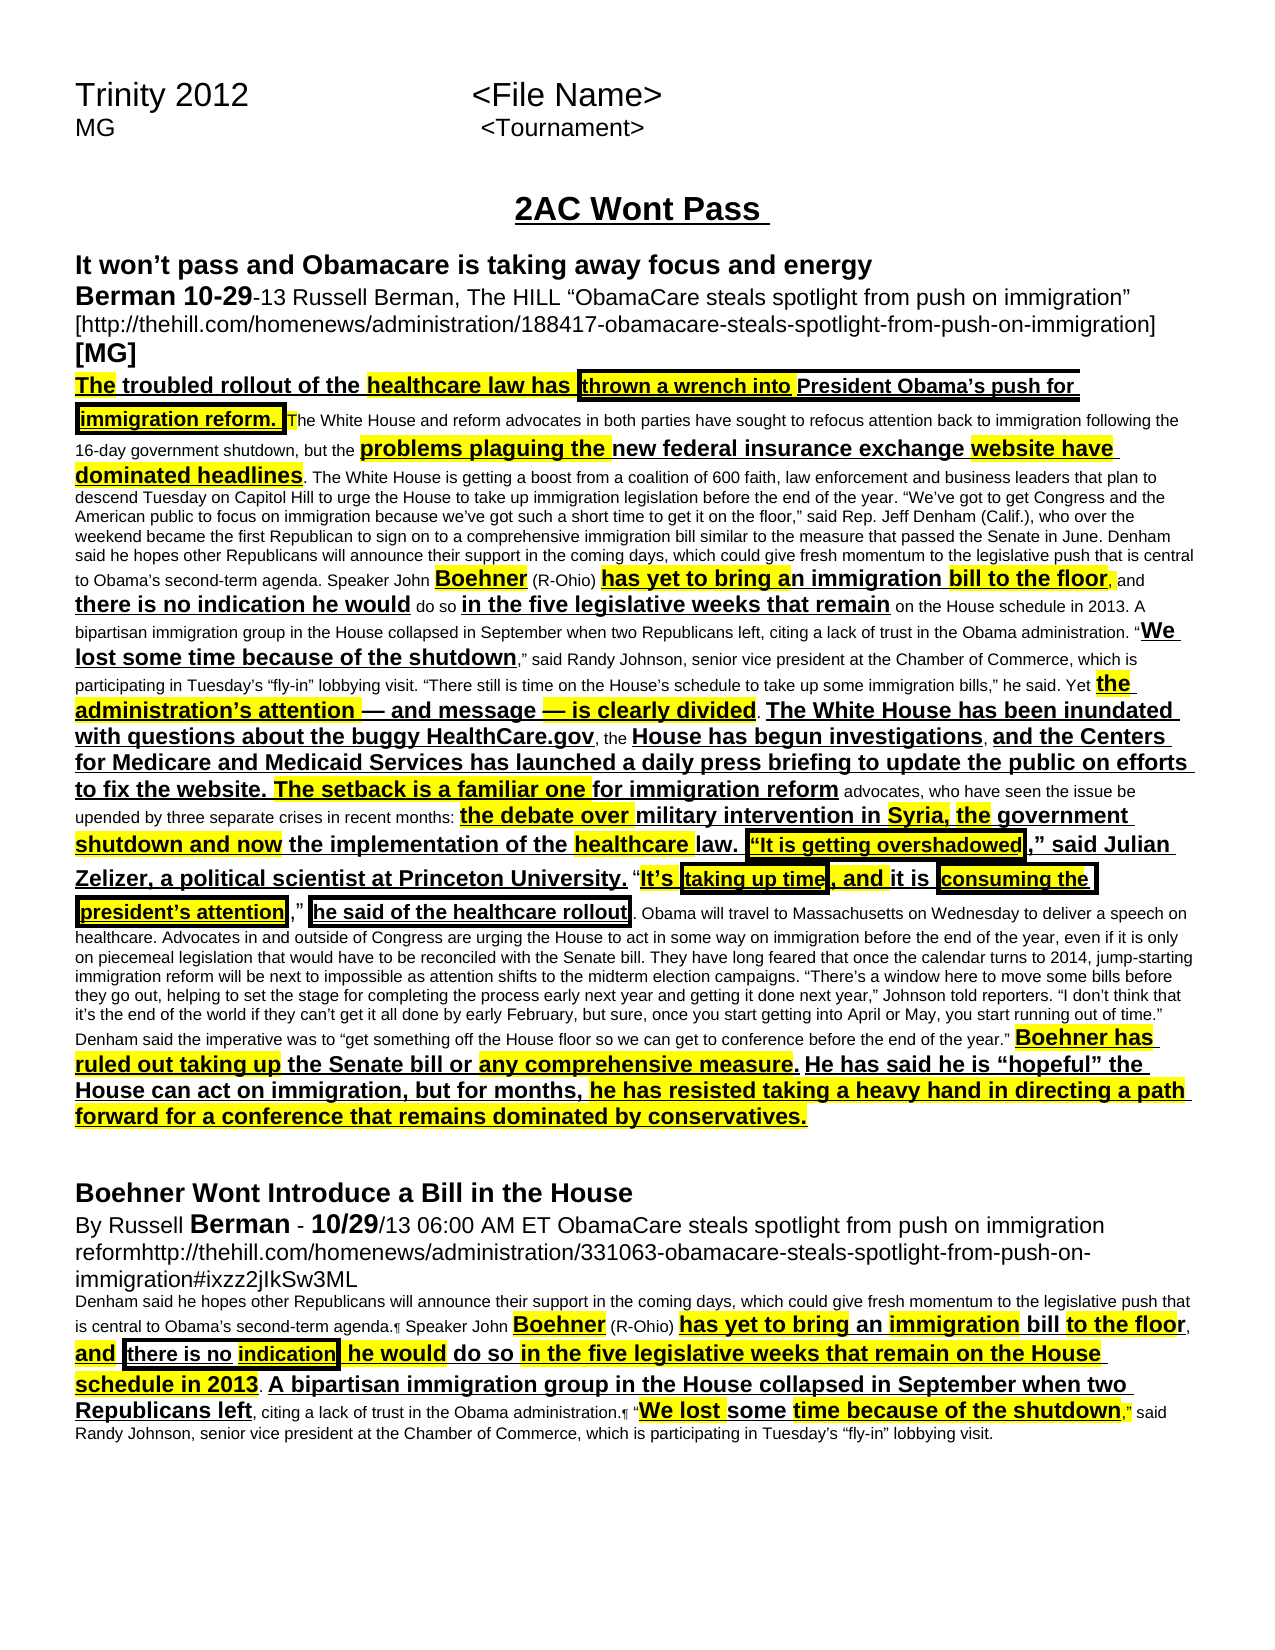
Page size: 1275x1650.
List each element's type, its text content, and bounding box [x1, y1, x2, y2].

text The troubled rollout of the healthcare law has thrown a wrench into President Obama’s push for immigration reform. The White House and reform advocates in both parties have sought to refocus attention back to immigration following the 16-day government shutdown, but the problems plaguing the new federal insurance exchange website have dominated headlines. The White House is getting a boost from a coalition of 600 faith, law enforcement and business leaders that plan to descend Tuesday on Capitol Hill to urge the House to take up immigration legislation before the end of the year. “We’ve got to get Congress and the American public to focus on immigration because we’ve got such a short time to get it on the floor,” said Rep. Jeff Denham (Calif.), who over the weekend became the first Republican to sign on to a comprehensive immigration bill similar to the measure that passed the Senate in June. Denham said he hopes other Republicans will announce their support in the coming days, which could give fresh momentum to the legislative push that is central to Obama’s second-term agenda. Speaker John Boehner (R-Ohio) has yet to bring an immigration bill to the floor, and there is no indication he would do so in the five legislative weeks that remain on the House schedule in 2013. A bipartisan immigration group in the House collapsed in September when two Republicans left, citing a lack of trust in the Obama administration. “We lost some time because of the shutdown,” said Randy Johnson, senior vice president at the Chamber of Commerce, which is participating in Tuesday’s “fly-in” lobbying visit. “There still is time on the House’s schedule to take up some immigration bills,” he said. Yet the administration’s attention — and message — is clearly divided. The White House has been inundated with questions about the buggy HealthCare.gov, the House has begun investigations, and the Centers for Medicare and Medicaid Services has launched a daily press briefing to update the public on efforts to fix the website. The setback is a familiar one for immigration reform advocates, who have seen the issue be upended by three separate crises in recent months: the debate over military intervention in Syria, the government shutdown and now the implementation of the healthcare law. “It is getting overshadowed,” said Julian Zelizer, a political scientist at Princeton University. “It’s taking up time, and it is consuming the president’s attention,” he said of the healthcare rollout. Obama will travel to Massachusetts on Wednesday to deliver a speech on healthcare. Advocates in and outside of Congress are urging the House to act in some way on immigration before the end of the year, even if it is only on piecemeal legislation that would have to be reconciled with the Senate bill. They have long feared that once the calendar turns to 2014, jump-starting immigration reform will be next to impossible as attention shifts to the midterm election campaigns. “There’s a window here to move some bills before they go out, helping to set the stage for completing the process early next year and getting it done next year,” Johnson told reporters. “I don’t think that it’s the end of the world if they can’t get it all done by early February, but sure, once you start getting into April or May, you start running out of time.” Denham said the imperative was to “get something off the House floor so we can get to conference before the end of the year.” Boehner has ruled out taking up the Senate bill or any comprehensive measure. He has said he is “hopeful” the House can act on immigration, but for months, he has resisted taking a heavy hand in directing a path forward for a conference that remains dominated by conservatives. [75, 369, 1200, 1129]
subtitle Boehner Wont Introduce a Bill in the House [75, 1177, 1200, 1208]
text Berman 10-29-13 Russell Berman, The HILL “ObamaCare steals spotlight from push on immigration” [http://thehill.com/homenews/administration/188417-obamacare-steals-spotlight-from-push-on-immigration][MG] [75, 280, 1200, 369]
subtitle 2AC Wont Pass [75, 189, 1200, 228]
text Denham said he hopes other Republicans will announce their support in the coming days, which could give fresh momentum to the legislative push that is central to Obama’s second-term agenda.¶ Speaker John Boehner (R-Ohio) has yet to bring an immigration bill to the floor, and there is no indication he would do so in the five legislative weeks that remain on the House schedule in 2013. A bipartisan immigration group in the House collapsed in September when two Republicans left, citing a lack of trust in the Obama administration.¶ “We lost some time because of the shutdown,” said Randy Johnson, senior vice president at the Chamber of Commerce, which is participating in Tuesday’s “fly-in” lobbying visit. [75, 1292, 1200, 1443]
text By Russell Berman - 10/29/13 06:00 AM ET ObamaCare steals spotlight from push on immigration reformhttp://thehill.com/homenews/administration/331063-obamacare-steals-spotlight-from-push-on-immigration#ixzz2jIkSw3ML [75, 1208, 1200, 1292]
subtitle It won’t pass and Obamacare is taking away focus and energy [75, 249, 1200, 280]
